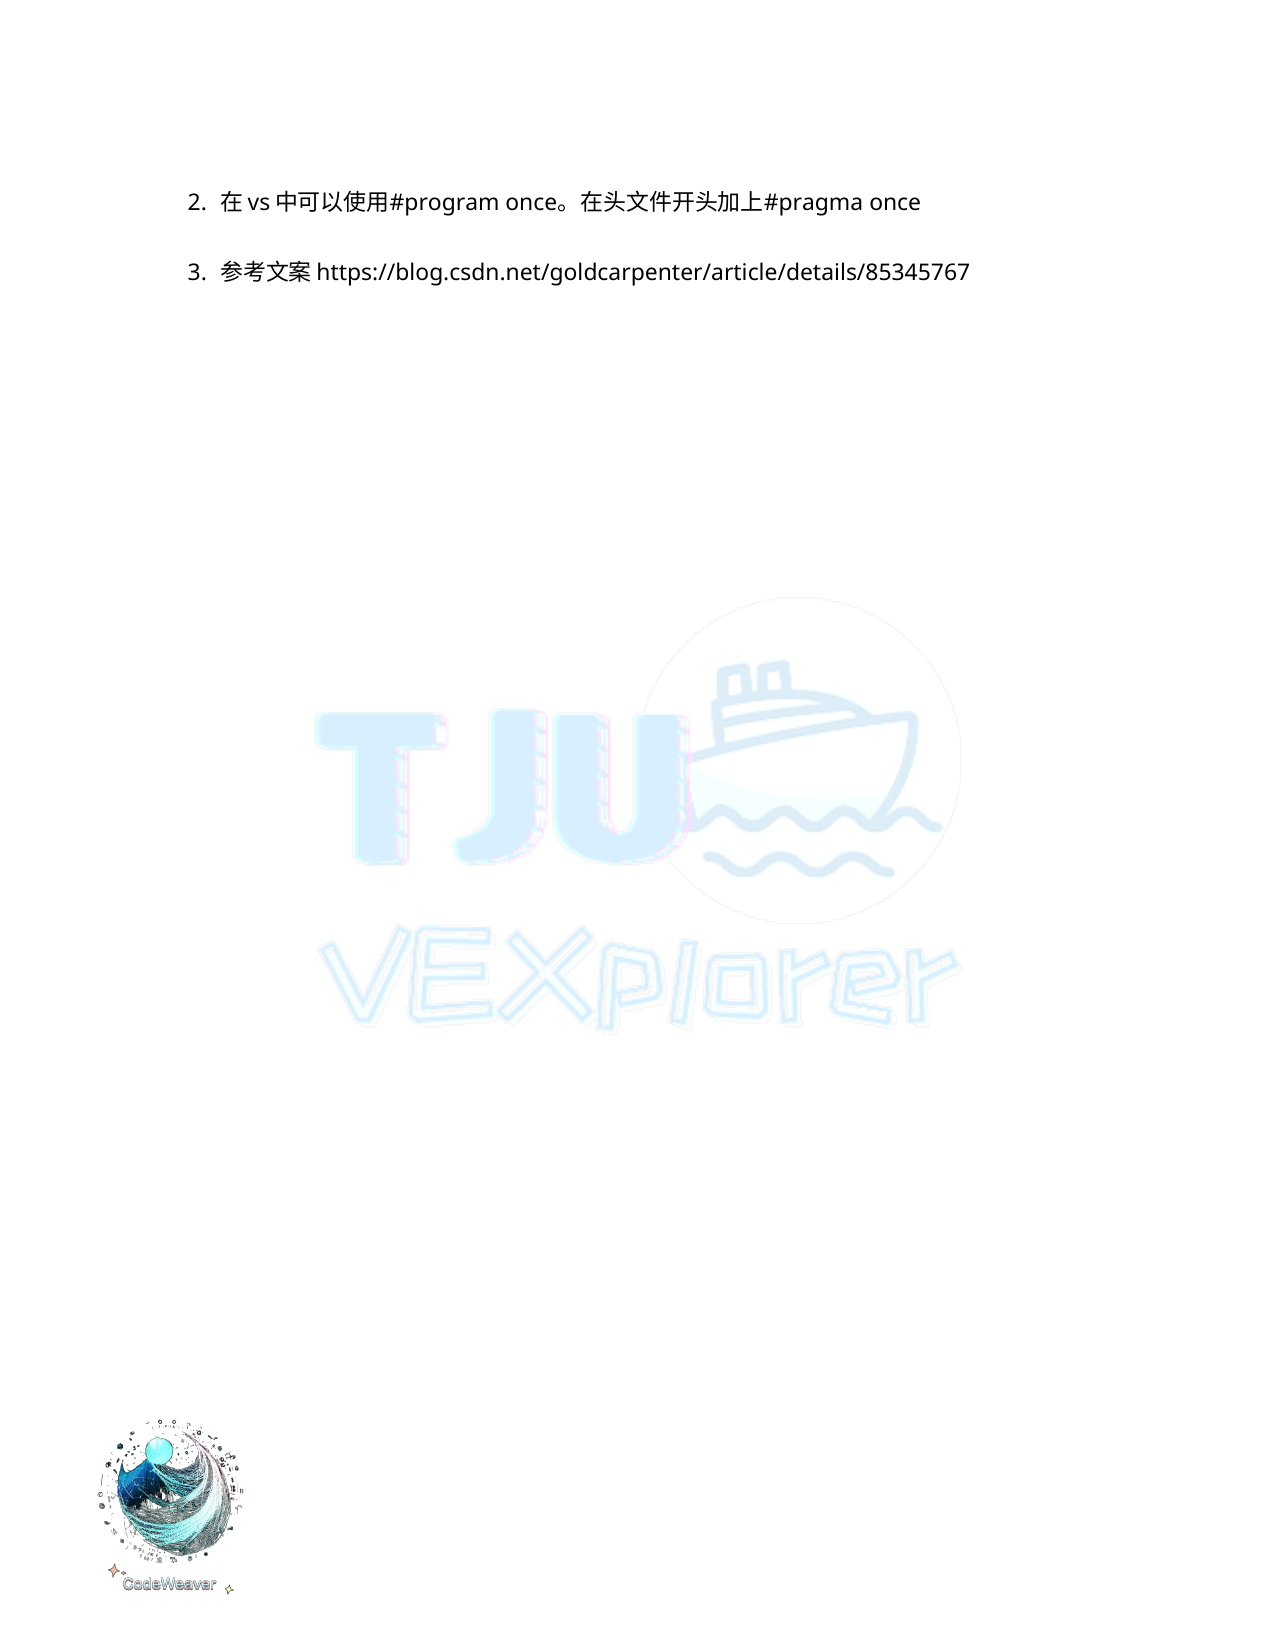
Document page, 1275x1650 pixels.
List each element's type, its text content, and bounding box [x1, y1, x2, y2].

list 在vs中可以使用#program once。在头文件开头加上#pragma once [187, 184, 1087, 217]
picture [56, 1396, 284, 1624]
list 参考文案https://blog.csdn.net/goldcarpenter/article/details/85345767 [187, 253, 1087, 287]
